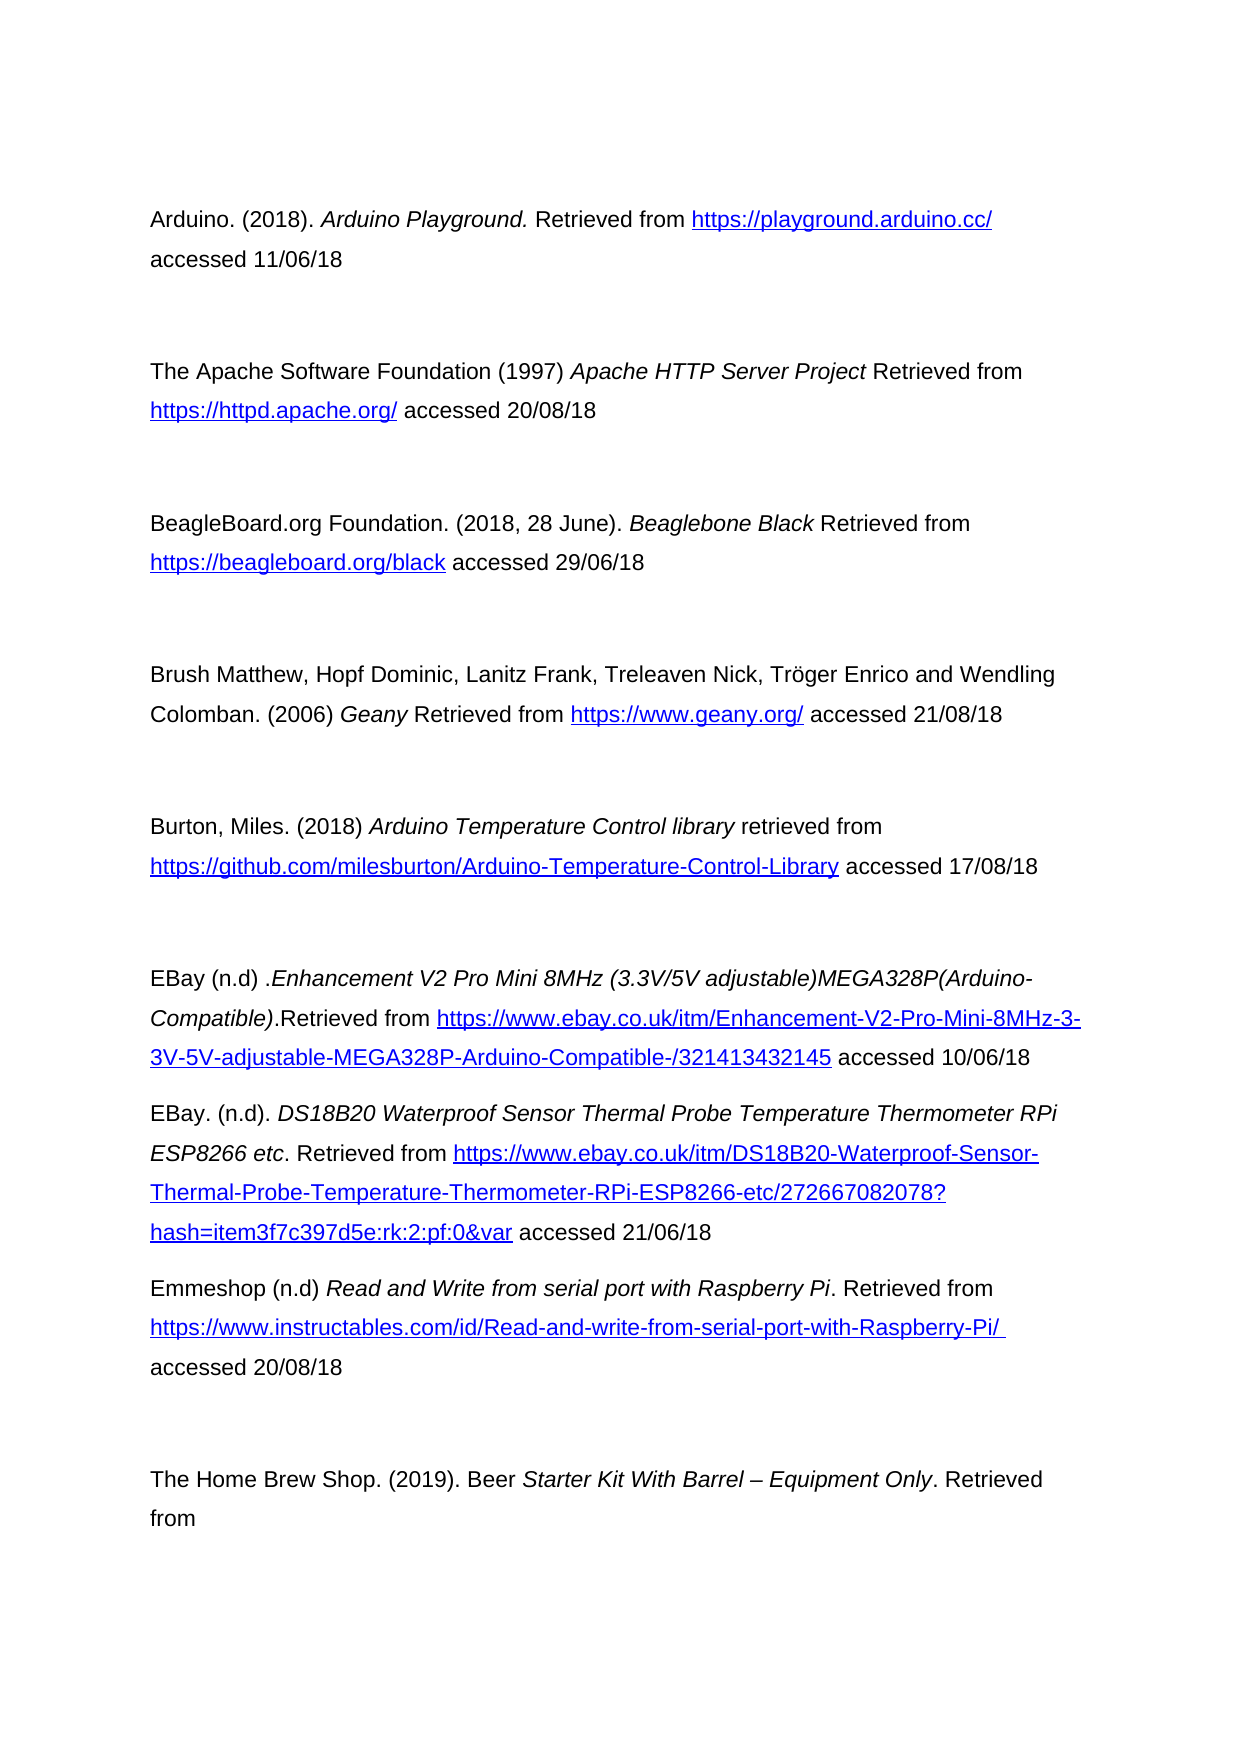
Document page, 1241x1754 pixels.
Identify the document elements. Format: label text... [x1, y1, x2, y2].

text BeagleBoard.org Foundation. (2018, 28 June). Beaglebone Black Retrieved from https://beagleboard.org/black accessed 29/06/18 [150, 510, 1090, 576]
text The Apache Software Foundation (1997) Apache HTTP Server Project Retrieved from https://httpd.apache.org/ accessed 20/08/18 [150, 358, 1090, 424]
text EBay (n.d) .Enhancement V2 Pro Mini 8MHz (3.3V/5V adjustable)MEGA328P(Arduino-Compatible).Retrieved from https://www.ebay.co.uk/itm/Enhancement-V2-Pro-Mini-8MHz-3-3V-5V-adjustable-MEGA328P-Arduino-Compatible-/321413432145 accessed 10/06/18 [150, 965, 1090, 1070]
text Burton, Miles. (2018) Arduino Temperature Control library retrieved from https://github.com/milesburton/Arduino-Temperature-Control-Library accessed 17/08/18 [150, 813, 1090, 879]
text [150, 1466, 1090, 1532]
text Arduino. (2018). Arduino Playground. Retrieved from https://playground.arduino.cc/ accessed 11/06/18 [150, 206, 1090, 272]
text Emmeshop (n.d) Read and Write from serial port with Raspberry Pi. Retrieved from https://www.instructables.com/id/Read-and-write-from-serial-port-with-Raspberry-Pi/ accessed 20/08/18 [150, 1275, 1090, 1380]
text Brush Matthew, Hopf Dominic, Lanitz Frank, Treleaven Nick, Tröger Enrico and Wendling Colomban. (2006) Geany Retrieved from https://www.geany.org/ accessed 21/08/18 [150, 661, 1090, 727]
text EBay. (n.d). DS18B20 Waterproof Sensor Thermal Probe Temperature Thermometer RPi ESP8266 etc. Retrieved from https://www.ebay.co.uk/itm/DS18B20-Waterproof-Sensor-Thermal-Probe-Temperature-Thermometer-RPi-ESP8266-etc/272667082078?hash=item3f7c397d5e:rk:2:pf:0&var accessed 21/06/18 [150, 1100, 1090, 1245]
